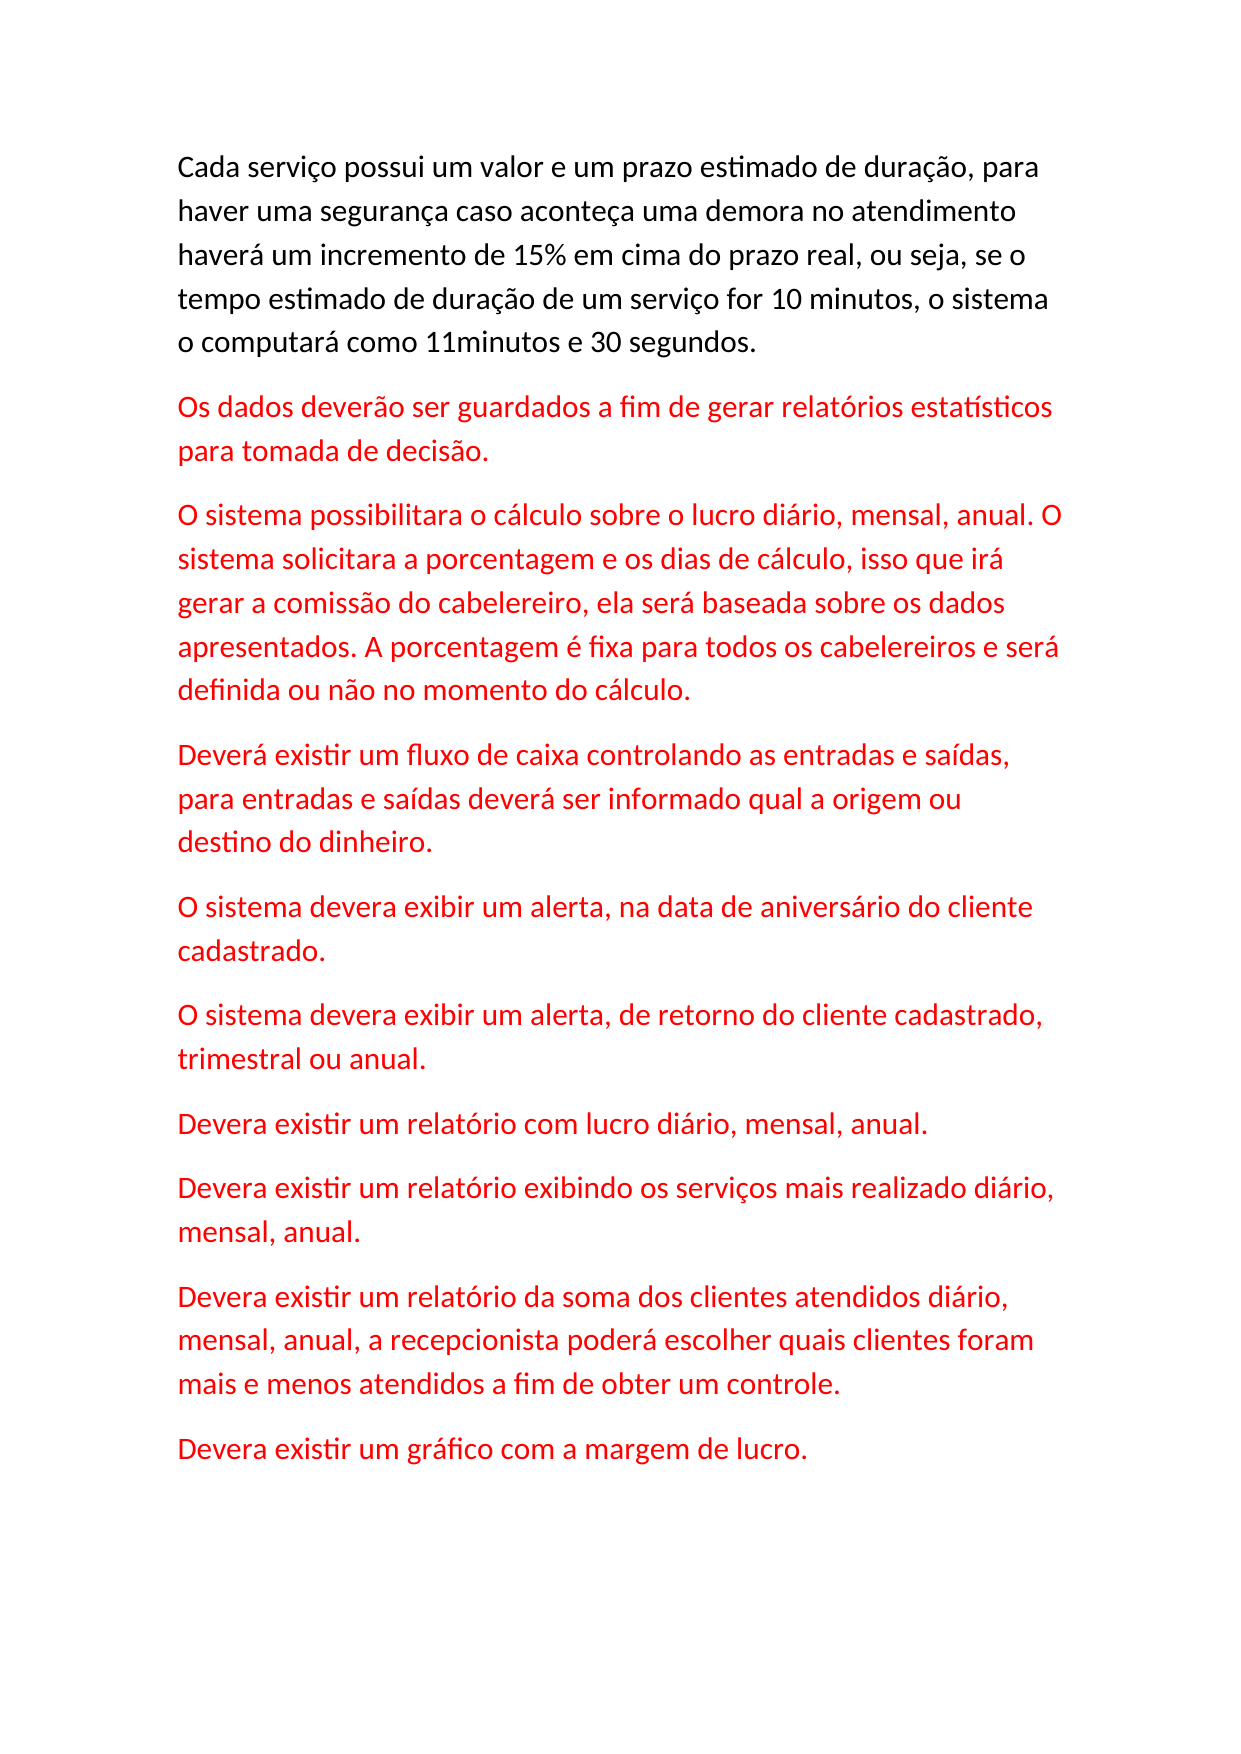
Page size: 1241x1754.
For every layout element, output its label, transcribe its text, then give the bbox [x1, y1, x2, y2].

text Devera existir um relatório da soma dos clientes atendidos diário, mensal, anual, a recepcionista poderá escolher quais clientes foram mais e menos atendidos a fim de obter um controle. [177, 1277, 1063, 1402]
text Deverá existir um fluxo de caixa controlando as entradas e saídas, para entradas e saídas deverá ser informado qual a origem ou destino do dinheiro. [177, 735, 1063, 861]
text Devera existir um relatório com lucro diário, mensal, anual. [177, 1104, 1063, 1142]
text Devera existir um relatório exibindo os serviços mais realizado diário, mensal, anual. [177, 1168, 1063, 1250]
text O sistema devera exibir um alerta, de retorno do cliente cadastrado, trimestral ou anual. [177, 996, 1063, 1077]
text Devera existir um gráfico com a margem de lucro. [177, 1429, 1063, 1467]
text Os dados deverão ser guardados a fim de gerar relatórios estatísticos para tomada de decisão. [177, 387, 1063, 469]
text O sistema devera exibir um alerta, na data de aniversário do cliente cadastrado. [177, 887, 1063, 969]
text O sistema possibilitara o cálculo sobre o lucro diário, mensal, anual. O sistema solicitara a porcentagem e os dias de cálculo, isso que irá gerar a comissão do cabelereiro, ela será baseada sobre os dados apresentados. A porcentagem é fixa para todos os cabelereiros e será definida ou não no momento do cálculo. [177, 496, 1063, 709]
text Cada serviço possui um valor e um prazo estimado de duração, para haver uma segurança caso aconteça uma demora no atendimento haverá um incremento de 15% em cima do prazo real, ou seja, se o tempo estimado de duração de um serviço for 10 minutos, o sistema o computará como 11minutos e 30 segundos. [177, 148, 1063, 361]
